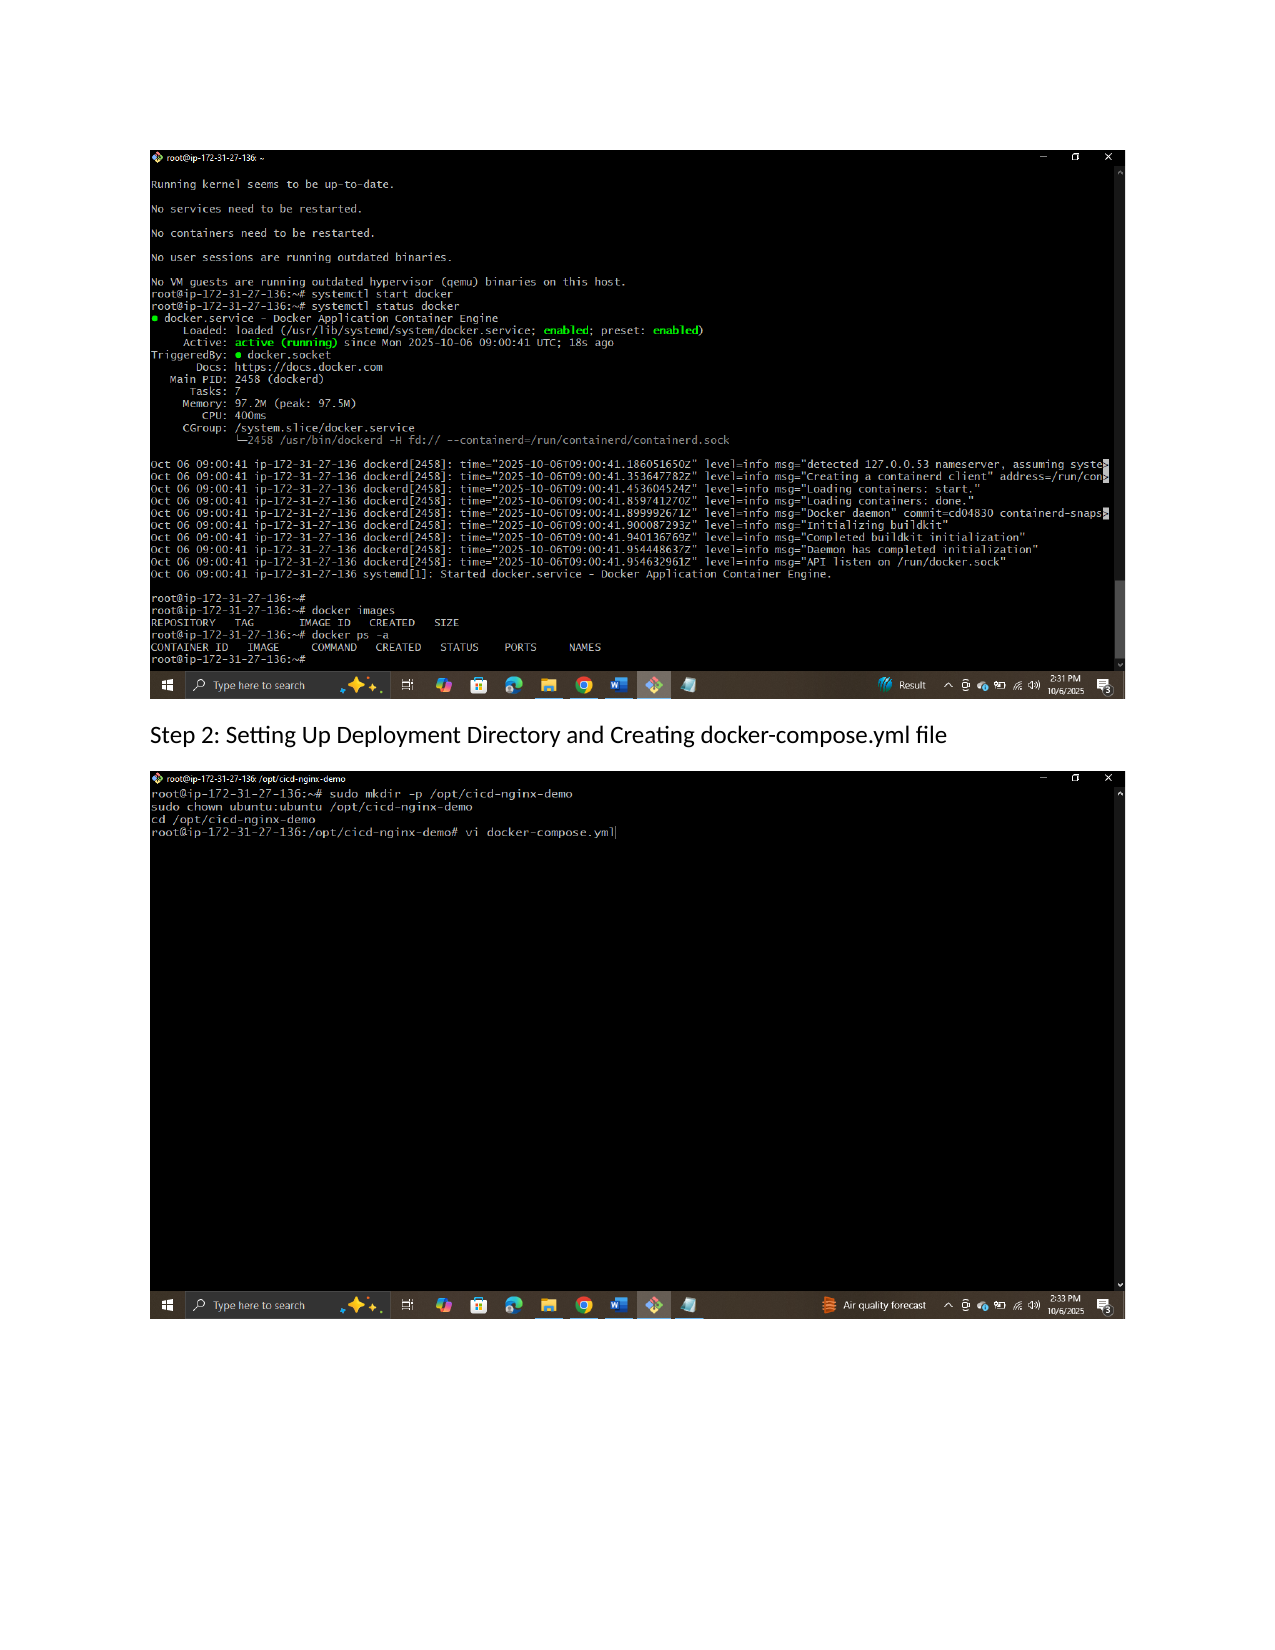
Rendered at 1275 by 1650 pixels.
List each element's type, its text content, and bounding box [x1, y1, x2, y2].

picture [150, 771, 1125, 1319]
text Step 2: Setting Up Deployment Directory and Creating docker-compose.yml file [150, 719, 1125, 750]
picture [150, 150, 1125, 699]
